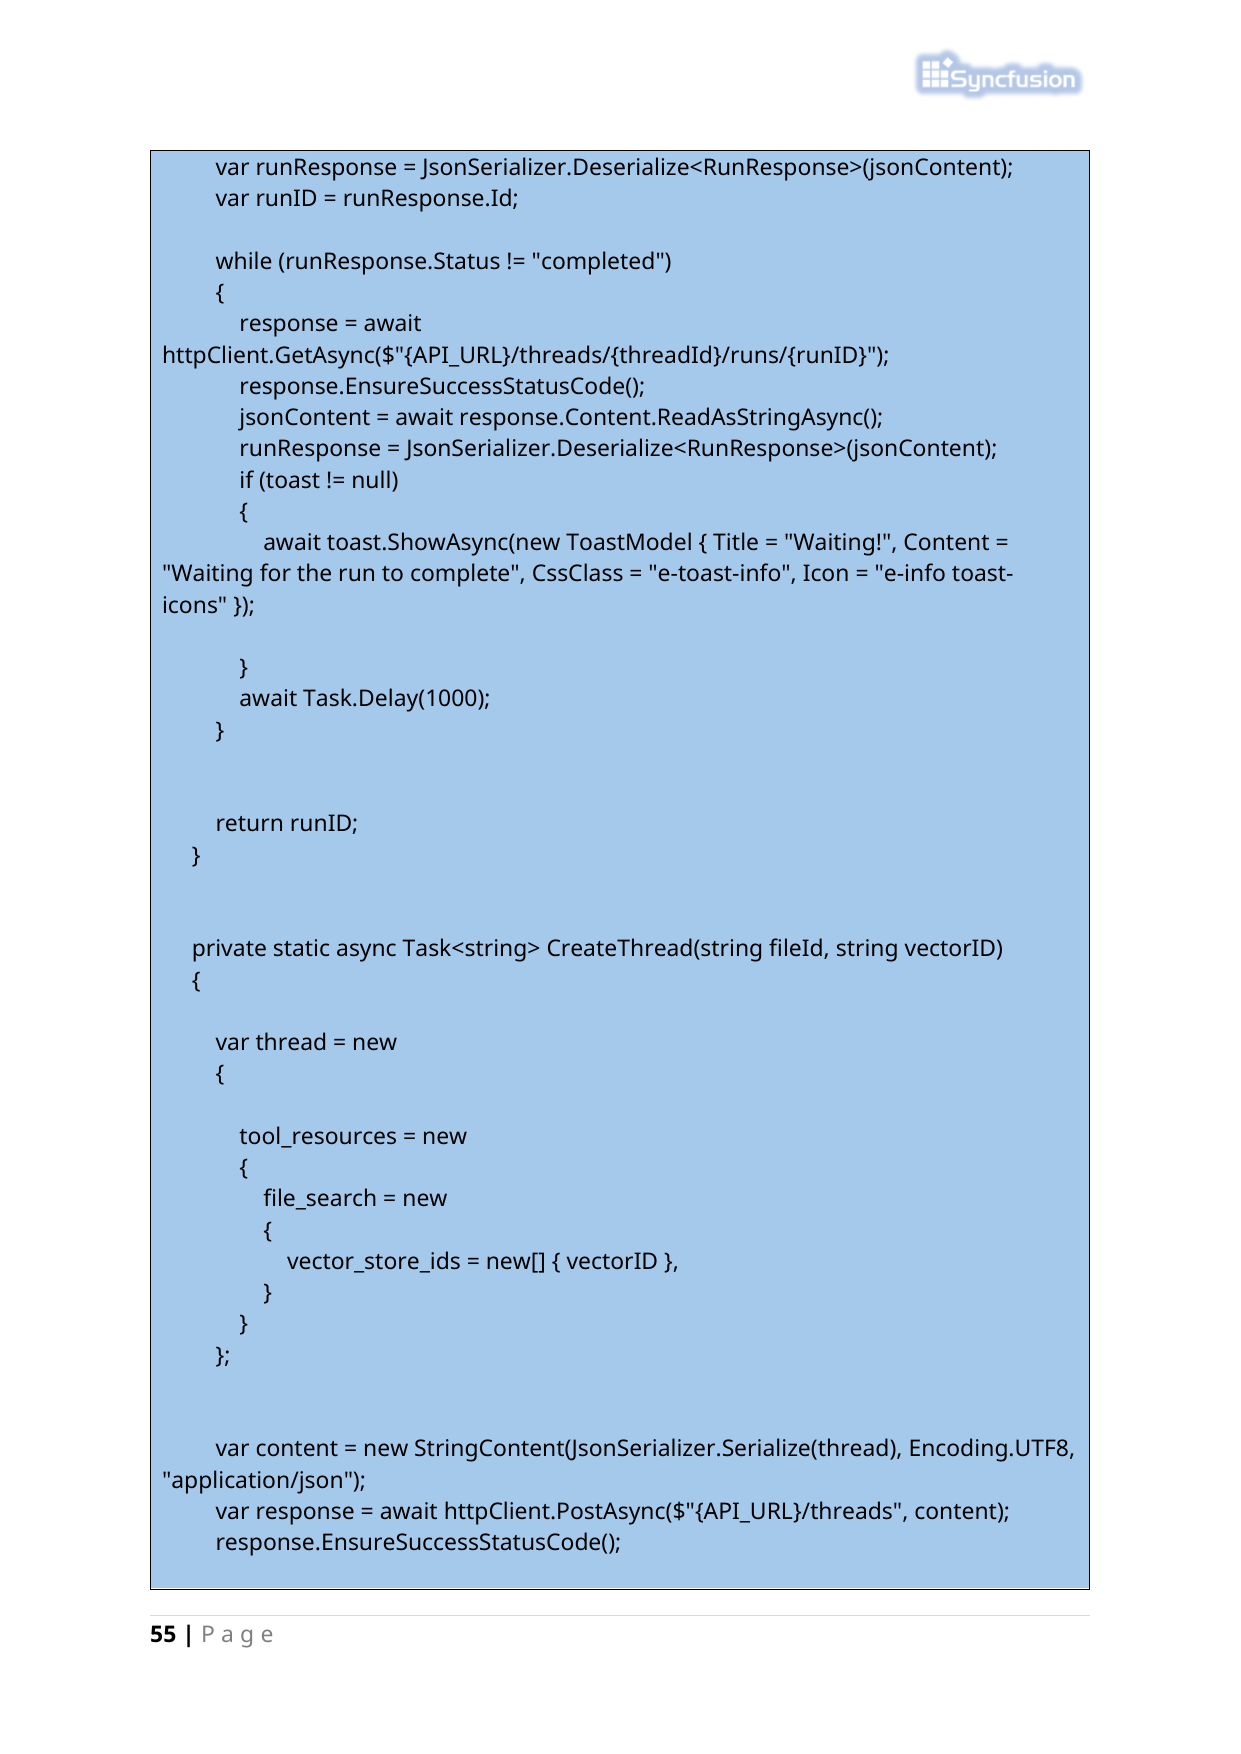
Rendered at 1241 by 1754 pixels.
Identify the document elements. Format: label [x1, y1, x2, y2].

table_header [151, 151, 1089, 1588]
picture [908, 43, 1087, 103]
